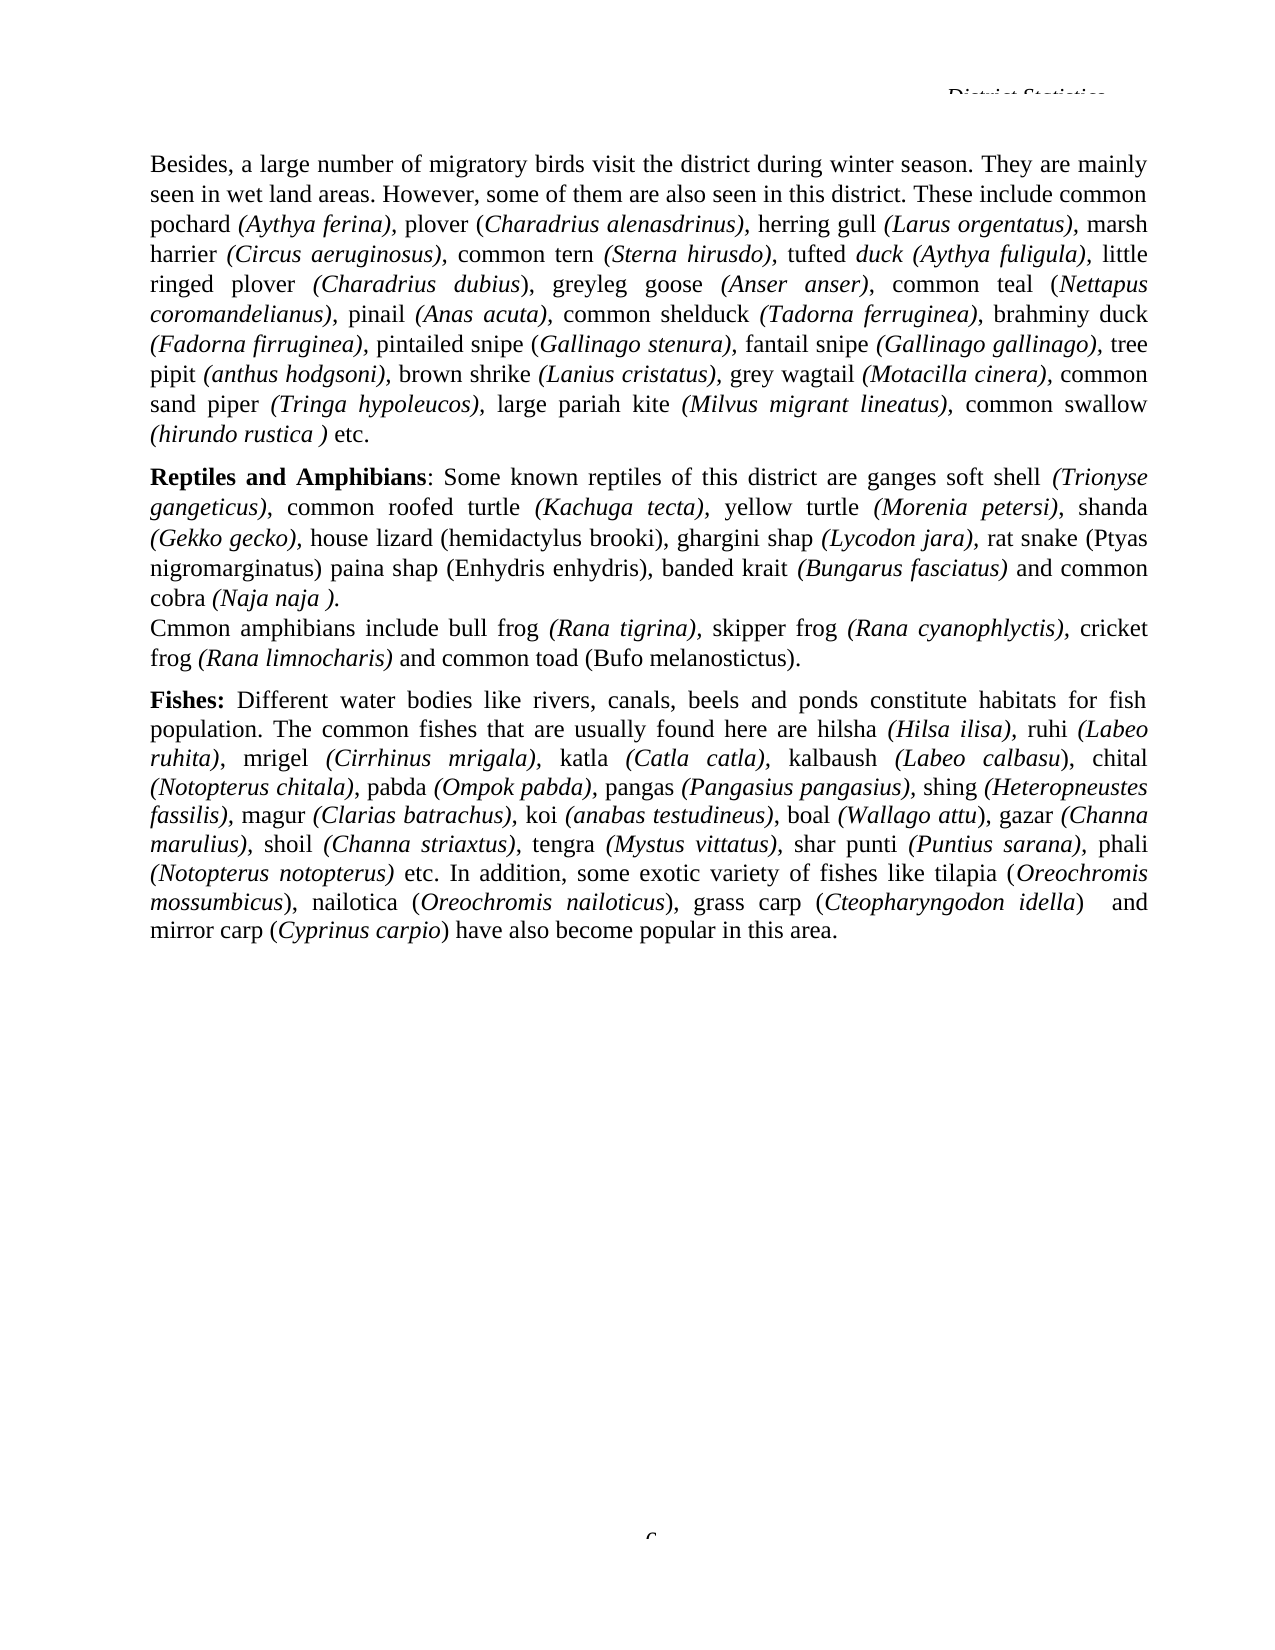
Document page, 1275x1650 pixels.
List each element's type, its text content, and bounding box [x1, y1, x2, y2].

text Besides, a large number of migratory birds visit the district during winter season. They are mainly seen in wet land areas. However, some of them are also seen in this district. These include common pochard (Aythya ferina), plover (Charadrius alenasdrinus), herring gull (Larus orgentatus), marsh harrier (Circus aeruginosus), common tern (Sterna hirusdo), tufted duck (Aythya fuligula), little ringed plover (Charadrius dubius), greyleg goose (Anser anser), common teal (Nettapus coromandelianus), pinail (Anas acuta), common shelduck (Tadorna ferruginea), brahminy duck (Fadorna firruginea), pintailed snipe (Gallinago stenura), fantail snipe (Gallinago gallinago), tree pipit (anthus hodgsoni), brown shrike (Lanius cristatus), grey wagtail (Motacilla cinera), common sand piper (Tringa hypoleucos), large pariah kite (Milvus migrant lineatus), common swallow (hirundo rustica ) etc. [150, 149, 1148, 448]
text Cmmon amphibians include bull frog (Rana tigrina), skipper frog (Rana cyanophlyctis), cricket frog (Rana limnocharis) and common toad (Bufo melanostictus). [150, 613, 1148, 672]
text Fishes: Different water bodies like rivers, canals, beels and ponds constitute habitats for fish population. The common fishes that are usually found here are hilsha (Hilsa ilisa), ruhi (Labeo ruhita), mrigel (Cirrhinus mrigala), katla (Catla catla), kalbaush (Labeo calbasu), chital (Notopterus chitala), pabda (Ompok pabda), pangas (Pangasius pangasius), shing (Heteropneustes fassilis), magur (Clarias batrachus), koi (anabas testudineus), boal (Wallago attu), gazar (Channa marulius), shoil (Channa striaxtus), tengra (Mystus vittatus), shar punti (Puntius sarana), phali (Notopterus notopterus) etc. In addition, some exotic variety of fishes like tilapia (Oreochromis mossumbicus), nailotica (Oreochromis nailoticus), grass carp (Cteopharyngodon idella) and mirror carp (Cyprinus carpio) have also become popular in this area. [150, 686, 1148, 944]
text Reptiles and Amphibians: Some known reptiles of this district are ganges soft shell (Trionyse gangeticus), common roofed turtle (Kachuga tecta), yellow turtle (Morenia petersi), shanda (Gekko gecko), house lizard (hemidactylus brooki), ghargini shap (Lycodon jara), rat snake (Ptyas nigromarginatus) paina shap (Enhydris enhydris), banded krait (Bungarus fasciatus) and common cobra (Naja naja ). [150, 462, 1148, 612]
